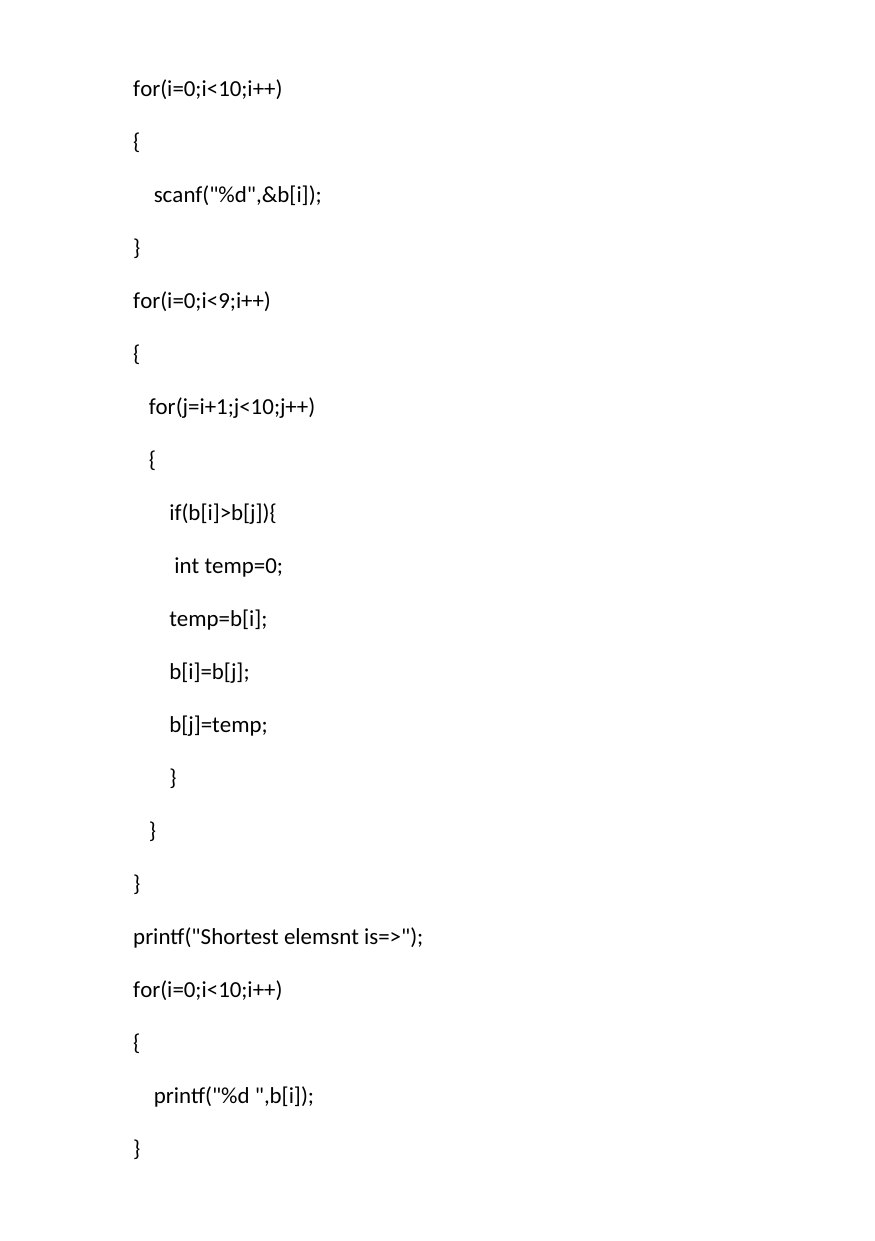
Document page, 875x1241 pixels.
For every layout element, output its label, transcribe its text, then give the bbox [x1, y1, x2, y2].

text for(i=0;i<10;i++) [112, 74, 799, 102]
text } [112, 869, 799, 897]
text { [112, 339, 799, 367]
text { [112, 127, 799, 155]
text if(b[i]>b[j]){ [112, 498, 799, 526]
text } [112, 1134, 799, 1162]
text for(j=i+1;j<10;j++) [112, 392, 799, 420]
text { [112, 445, 799, 473]
text temp=b[i]; [112, 604, 799, 632]
text { [112, 1028, 799, 1056]
text } [112, 816, 799, 844]
text for(i=0;i<10;i++) [112, 975, 799, 1003]
text } [112, 233, 799, 261]
text for(i=0;i<9;i++) [112, 286, 799, 314]
text printf("Shortest elemsnt is=>"); [112, 922, 799, 950]
text scanf("%d",&b[i]); [112, 180, 799, 208]
text b[i]=b[j]; [112, 657, 799, 685]
text printf("%d ",b[i]); [112, 1081, 799, 1109]
text int temp=0; [112, 551, 799, 579]
text } [112, 763, 799, 791]
text b[j]=temp; [112, 710, 799, 738]
